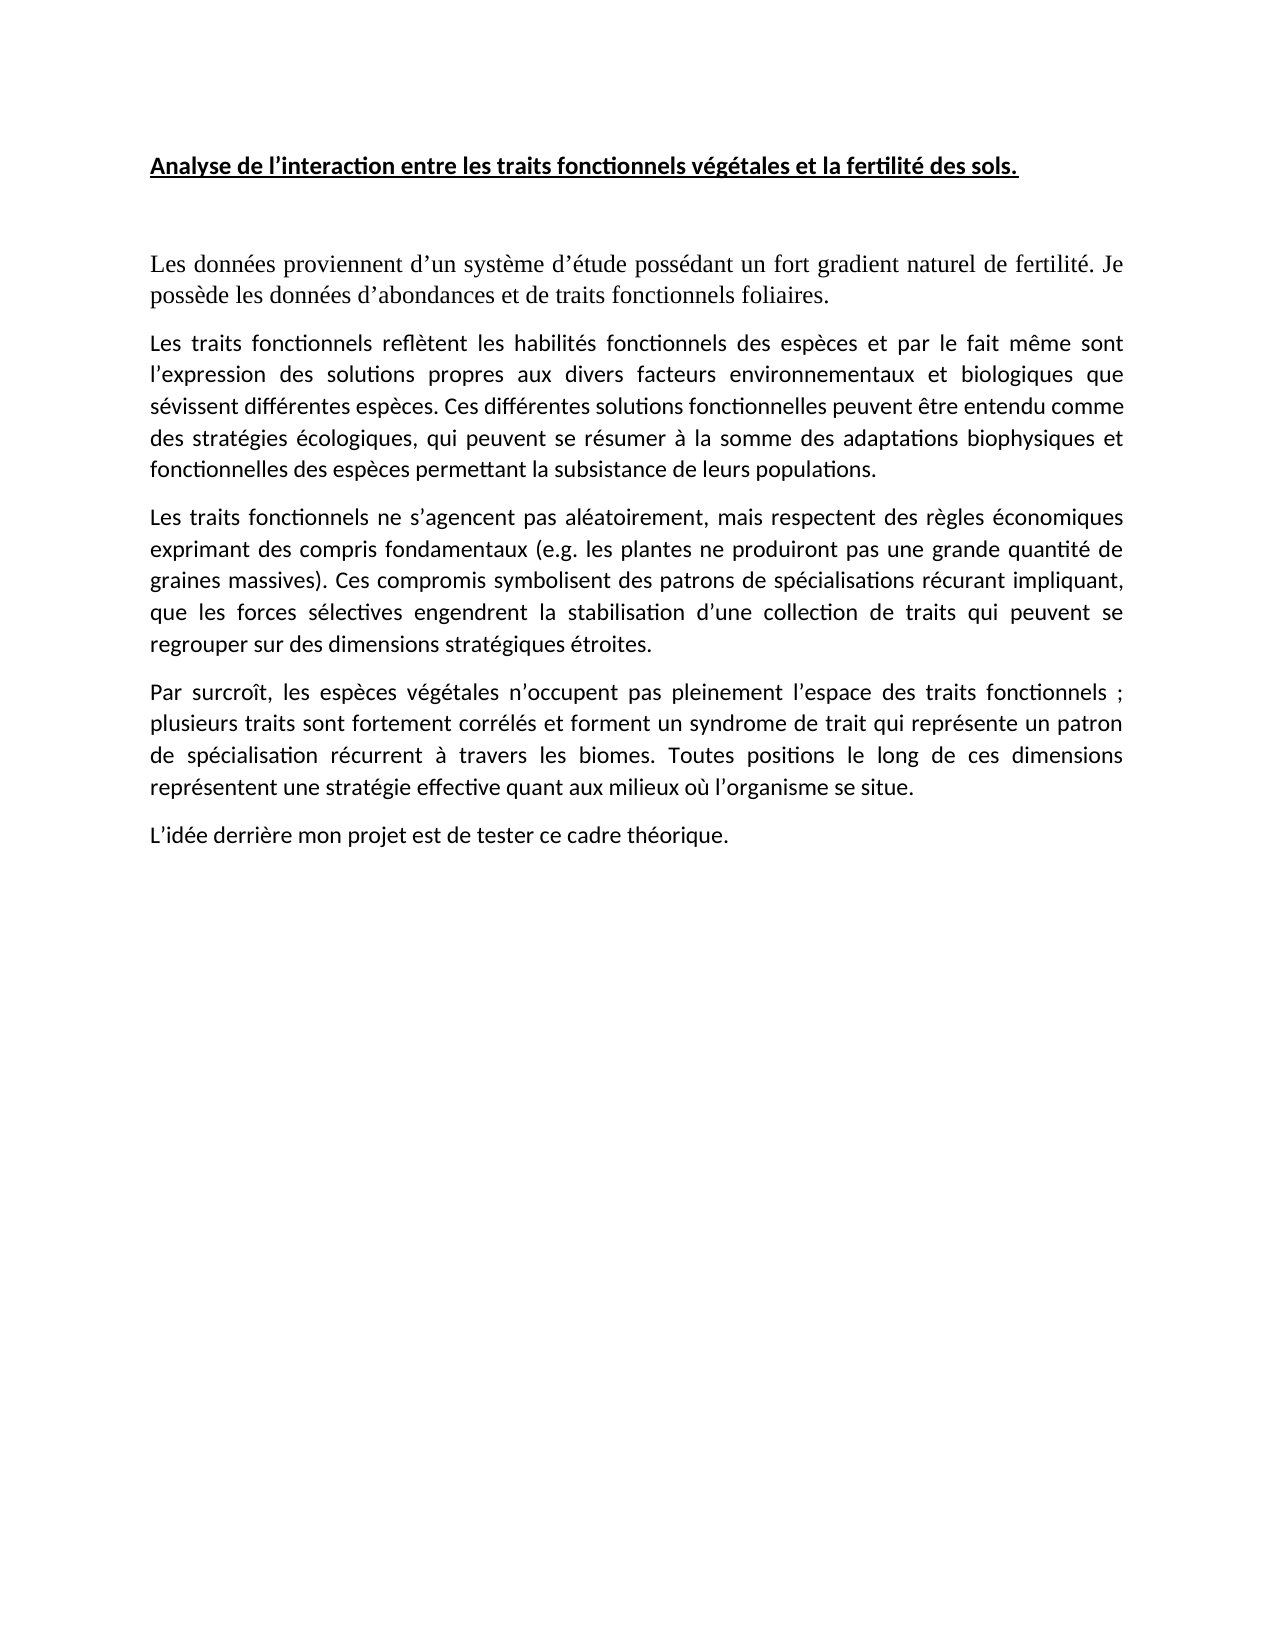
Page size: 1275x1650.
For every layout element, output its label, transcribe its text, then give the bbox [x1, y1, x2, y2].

text Analyse de l’interaction entre les traits fonctionnels végétales et la fertilité des sols. [150, 150, 1125, 181]
text Les traits fonctionnels reflètent les habilités fonctionnels des espèces et par le fait même sont l’expression des solutions propres aux divers facteurs environnementaux et biologiques que sévissent différentes espèces. Ces différentes solutions fonctionnelles peuvent être entendu comme des stratégies écologiques, qui peuvent se résumer à la somme des adaptations biophysiques et fonctionnelles des espèces permettant la subsistance de leurs populations. [150, 328, 1125, 483]
text Les traits fonctionnels ne s’agencent pas aléatoirement, mais respectent des règles économiques exprimant des compris fondamentaux (e.g. les plantes ne produiront pas une grande quantité de graines massives). Ces compromis symbolisent des patrons de spécialisations récurant impliquant, que les forces sélectives engendrent la stabilisation d’une collection de traits qui peuvent se regrouper sur des dimensions stratégiques étroites. [150, 502, 1125, 658]
text Les données proviennent d’un système d’étude possédant un fort gradient naturel de fertilité. Je possède les données d’abondances et de traits fonctionnels foliaires. [150, 249, 1125, 309]
text L’idée derrière mon projet est de tester ce cadre théorique. [150, 820, 1125, 849]
text Par surcroît, les espèces végétales n’occupent pas pleinement l’espace des traits fonctionnels ; plusieurs traits sont fortement corrélés et forment un syndrome de trait qui représente un patron de spécialisation récurrent à travers les biomes. Toutes positions le long de ces dimensions représentent une stratégie effective quant aux milieux où l’organisme se situe. [150, 677, 1125, 801]
